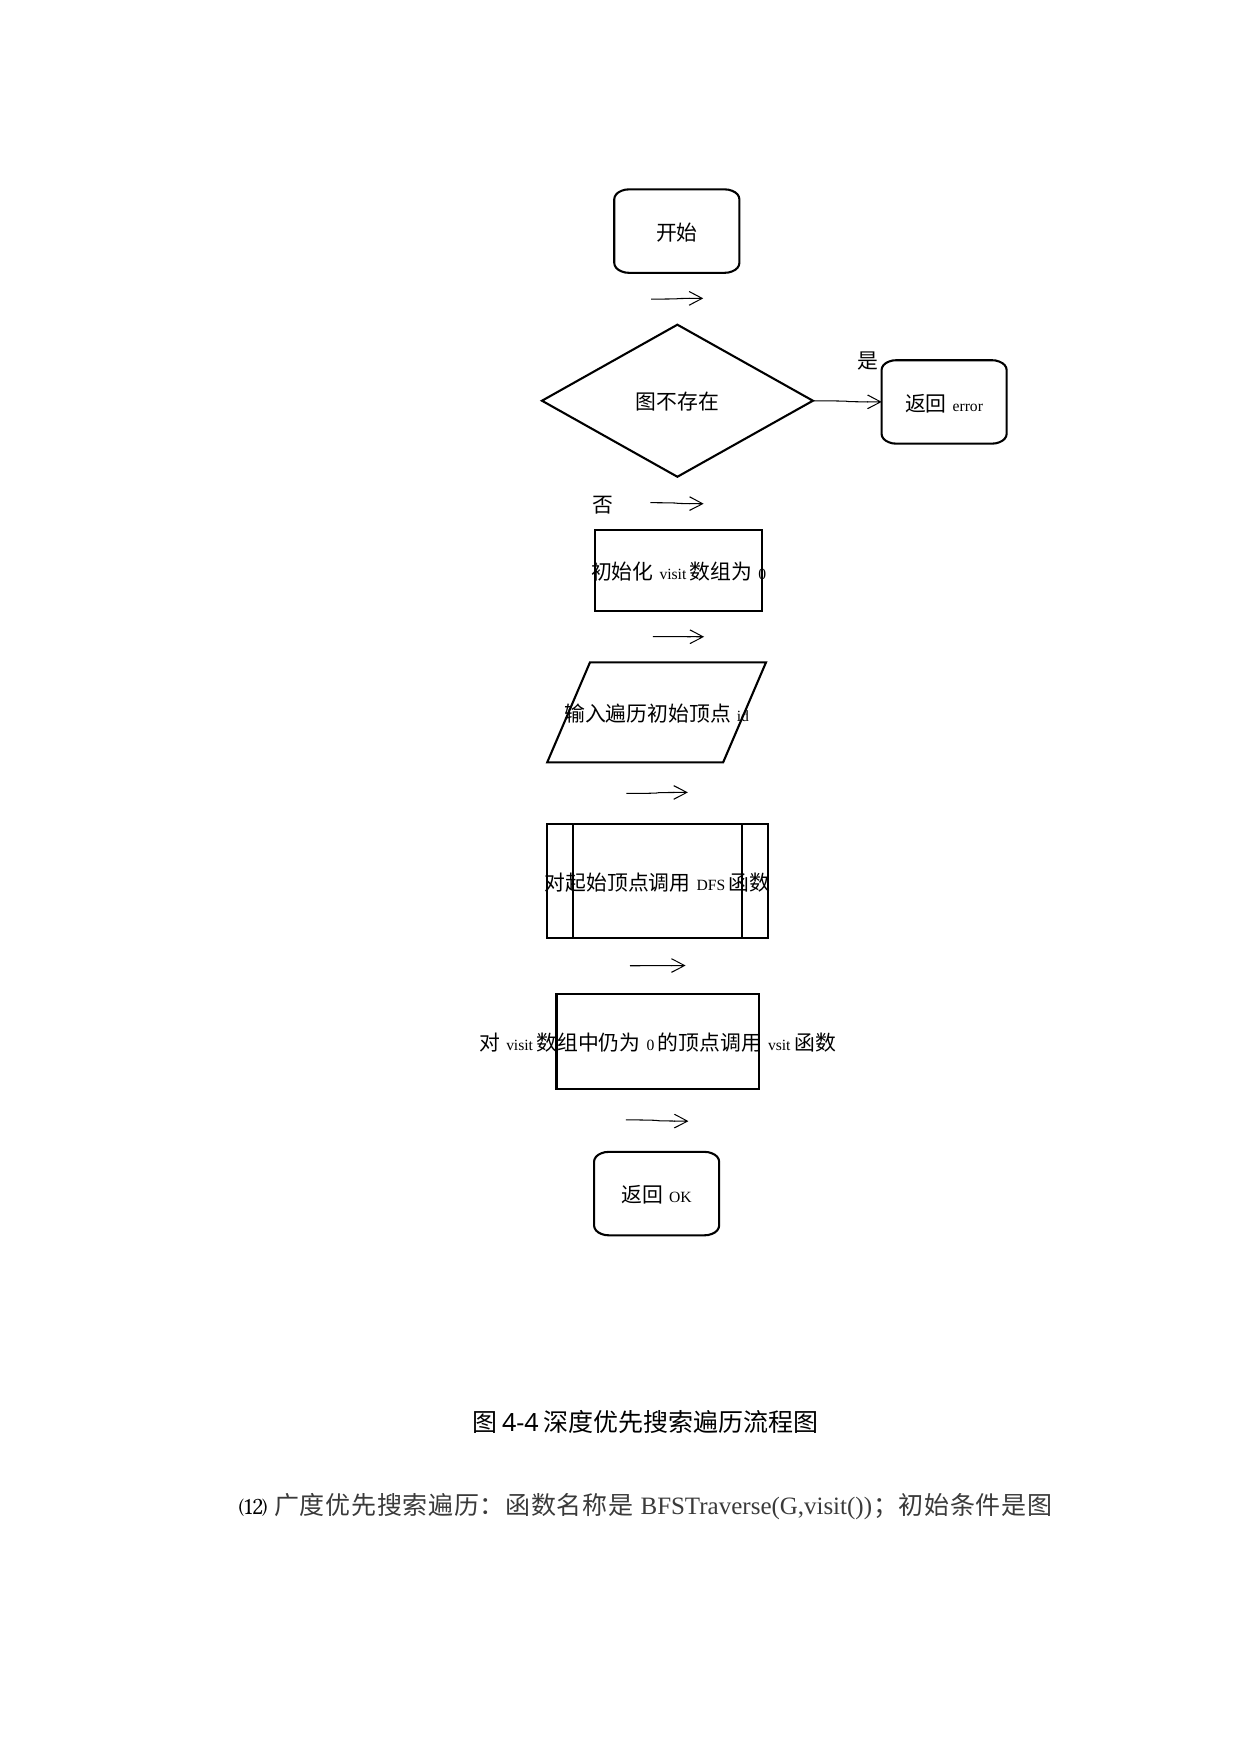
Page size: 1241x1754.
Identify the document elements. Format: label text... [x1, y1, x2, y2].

text 图4-4深度优先搜索遍历流程图 [187, 1388, 1053, 1453]
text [187, 1471, 1053, 1536]
